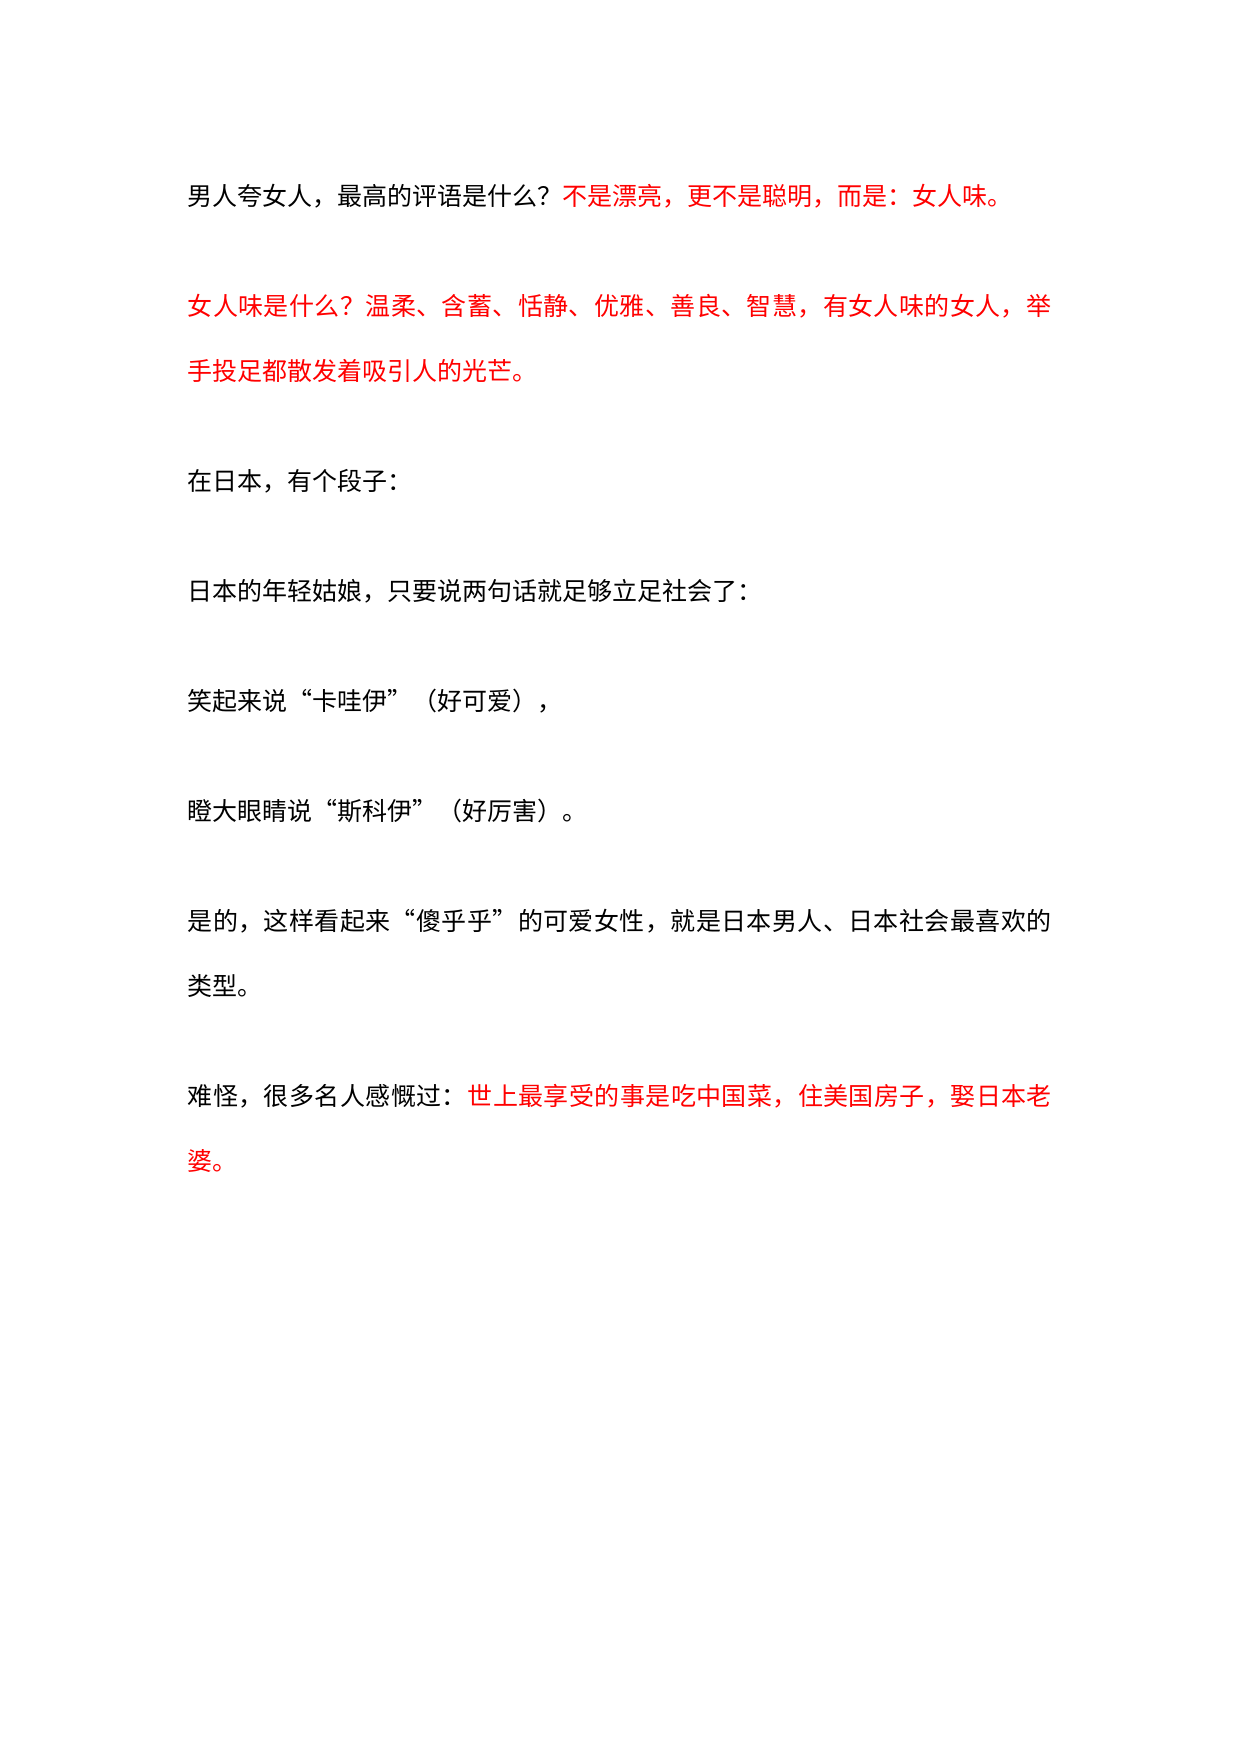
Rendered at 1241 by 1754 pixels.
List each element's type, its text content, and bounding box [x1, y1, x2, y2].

text 男人夸女人，最高的评语是什么？不是漂亮，更不是聪明，而是：女人味。 [187, 162, 1053, 227]
text 是的，这样看起来“傻乎乎”的可爱女性，就是日本男人、日本社会最喜欢的类型。 [187, 887, 1053, 1017]
text 在日本，有个段子： [187, 447, 1053, 512]
text 笑起来说“卡哇伊”（好可爱）， [187, 667, 1053, 732]
text 日本的年轻姑娘，只要说两句话就足够立足社会了： [187, 557, 1053, 622]
text 瞪大眼睛说“斯科伊”（好厉害）。 [187, 777, 1053, 842]
text 难怪，很多名人感慨过：世上最享受的事是吃中国菜，住美国房子，娶日本老婆。 [187, 1062, 1053, 1192]
text 女人味是什么？温柔、含蓄、恬静、优雅、善良、智慧，有女人味的女人，举手投足都散发着吸引人的光芒。 [187, 272, 1053, 402]
